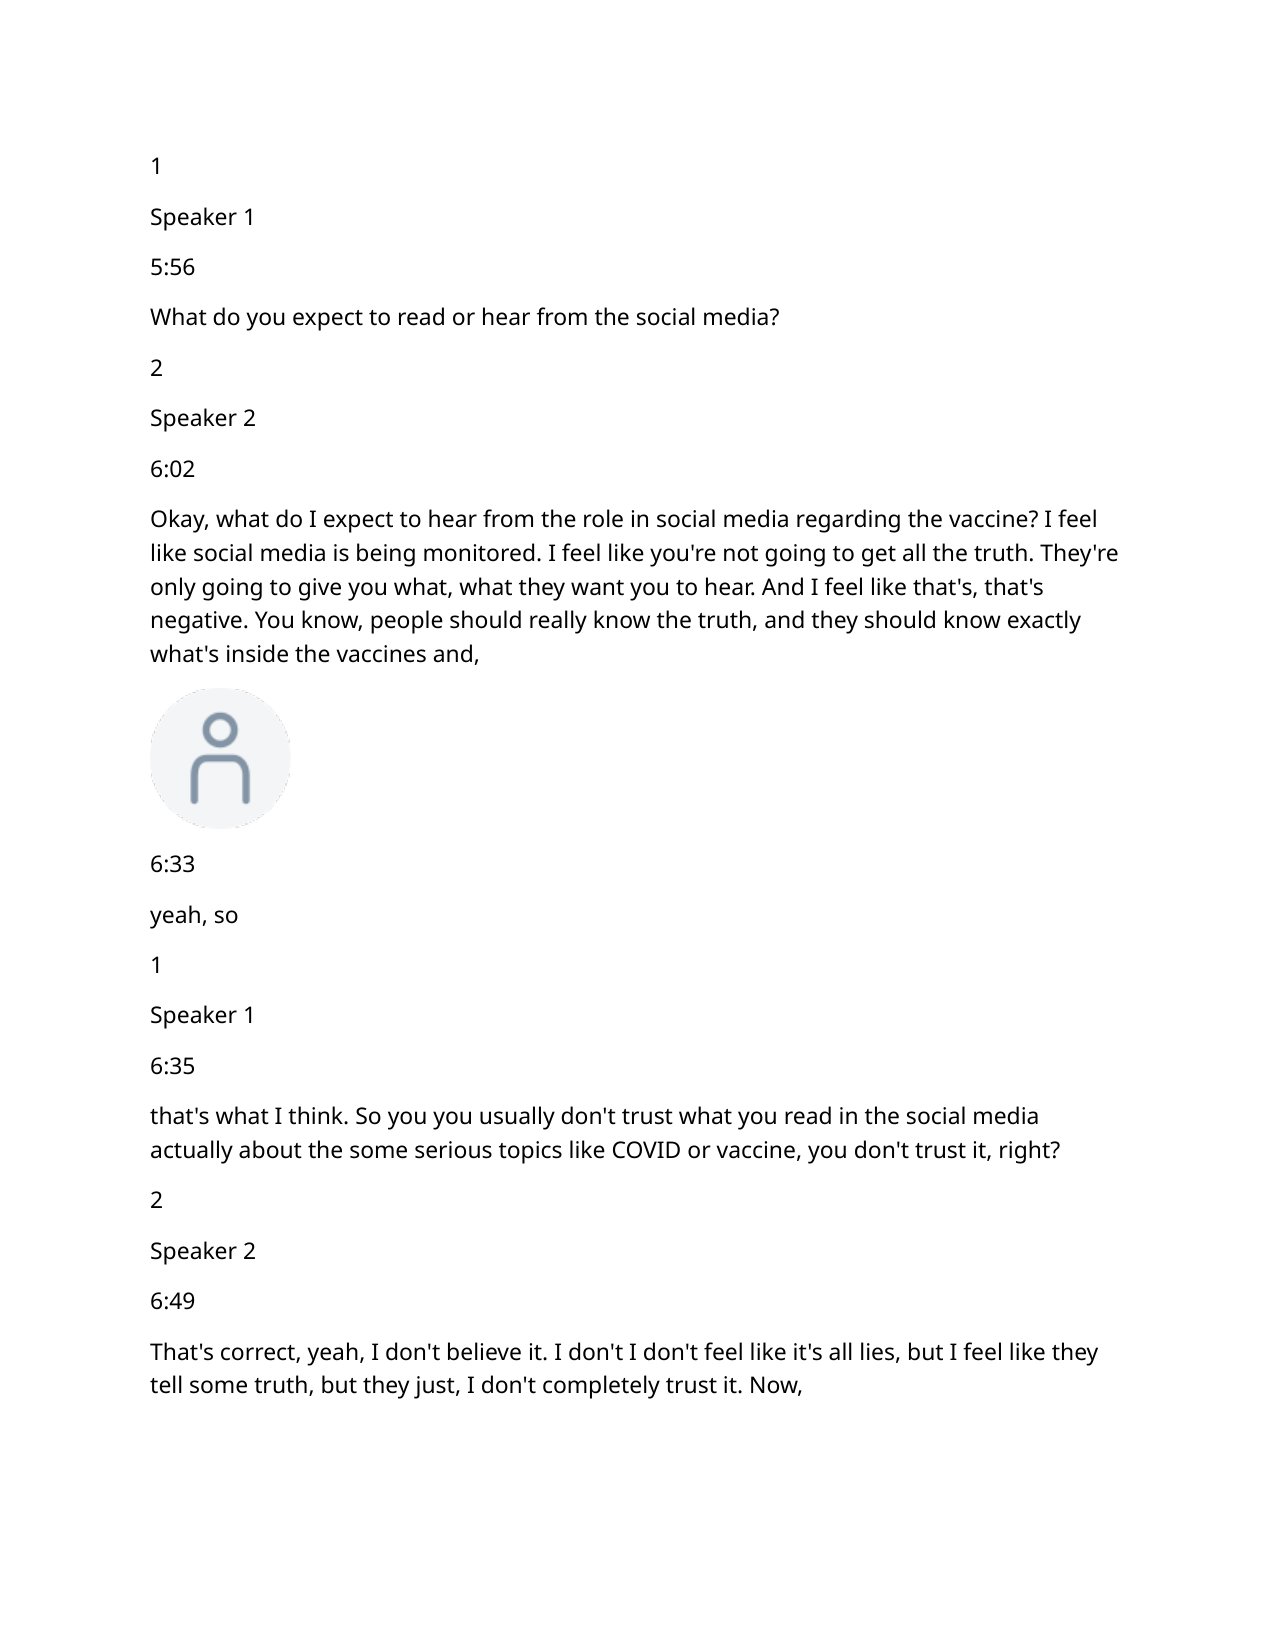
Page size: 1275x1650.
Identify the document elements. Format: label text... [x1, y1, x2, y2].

text 5:56 [150, 251, 1125, 282]
text 6:35 [150, 1050, 1125, 1081]
text 1 [150, 949, 1125, 980]
text 2 [150, 352, 1125, 383]
text That's correct, yeah, I don't believe it. I don't I don't feel like it's all lies, but I feel like they tell some truth, but they just, I don't completely trust it. Now, [150, 1336, 1125, 1401]
text yeah, so [150, 898, 1125, 930]
text Okay, what do I expect to hear from the role in social media regarding the vaccine? I feel like social media is being monitored. I feel like you're not going to get all the truth. They're only going to give you what, what they want you to hear. And I feel like that's, that's negative. You know, people should really know the truth, and they should know exactly what's inside the vaccines and, [150, 503, 1125, 669]
text Speaker 1 [150, 200, 1125, 232]
text 1 [150, 150, 1125, 181]
text 6:49 [150, 1285, 1125, 1316]
text 2 [150, 1184, 1125, 1216]
text 6:02 [150, 452, 1125, 484]
text Speaker 2 [150, 402, 1125, 433]
text What do you expect to read or hear from the social media? [150, 301, 1125, 332]
text Speaker 1 [150, 999, 1125, 1031]
picture [150, 688, 291, 829]
text that's what I think. So you you usually don't trust what you read in the social media actually about the some serious topics like COVID or vaccine, you don't trust it, right? [150, 1100, 1125, 1165]
text 6:33 [150, 848, 1125, 879]
text Speaker 2 [150, 1235, 1125, 1266]
